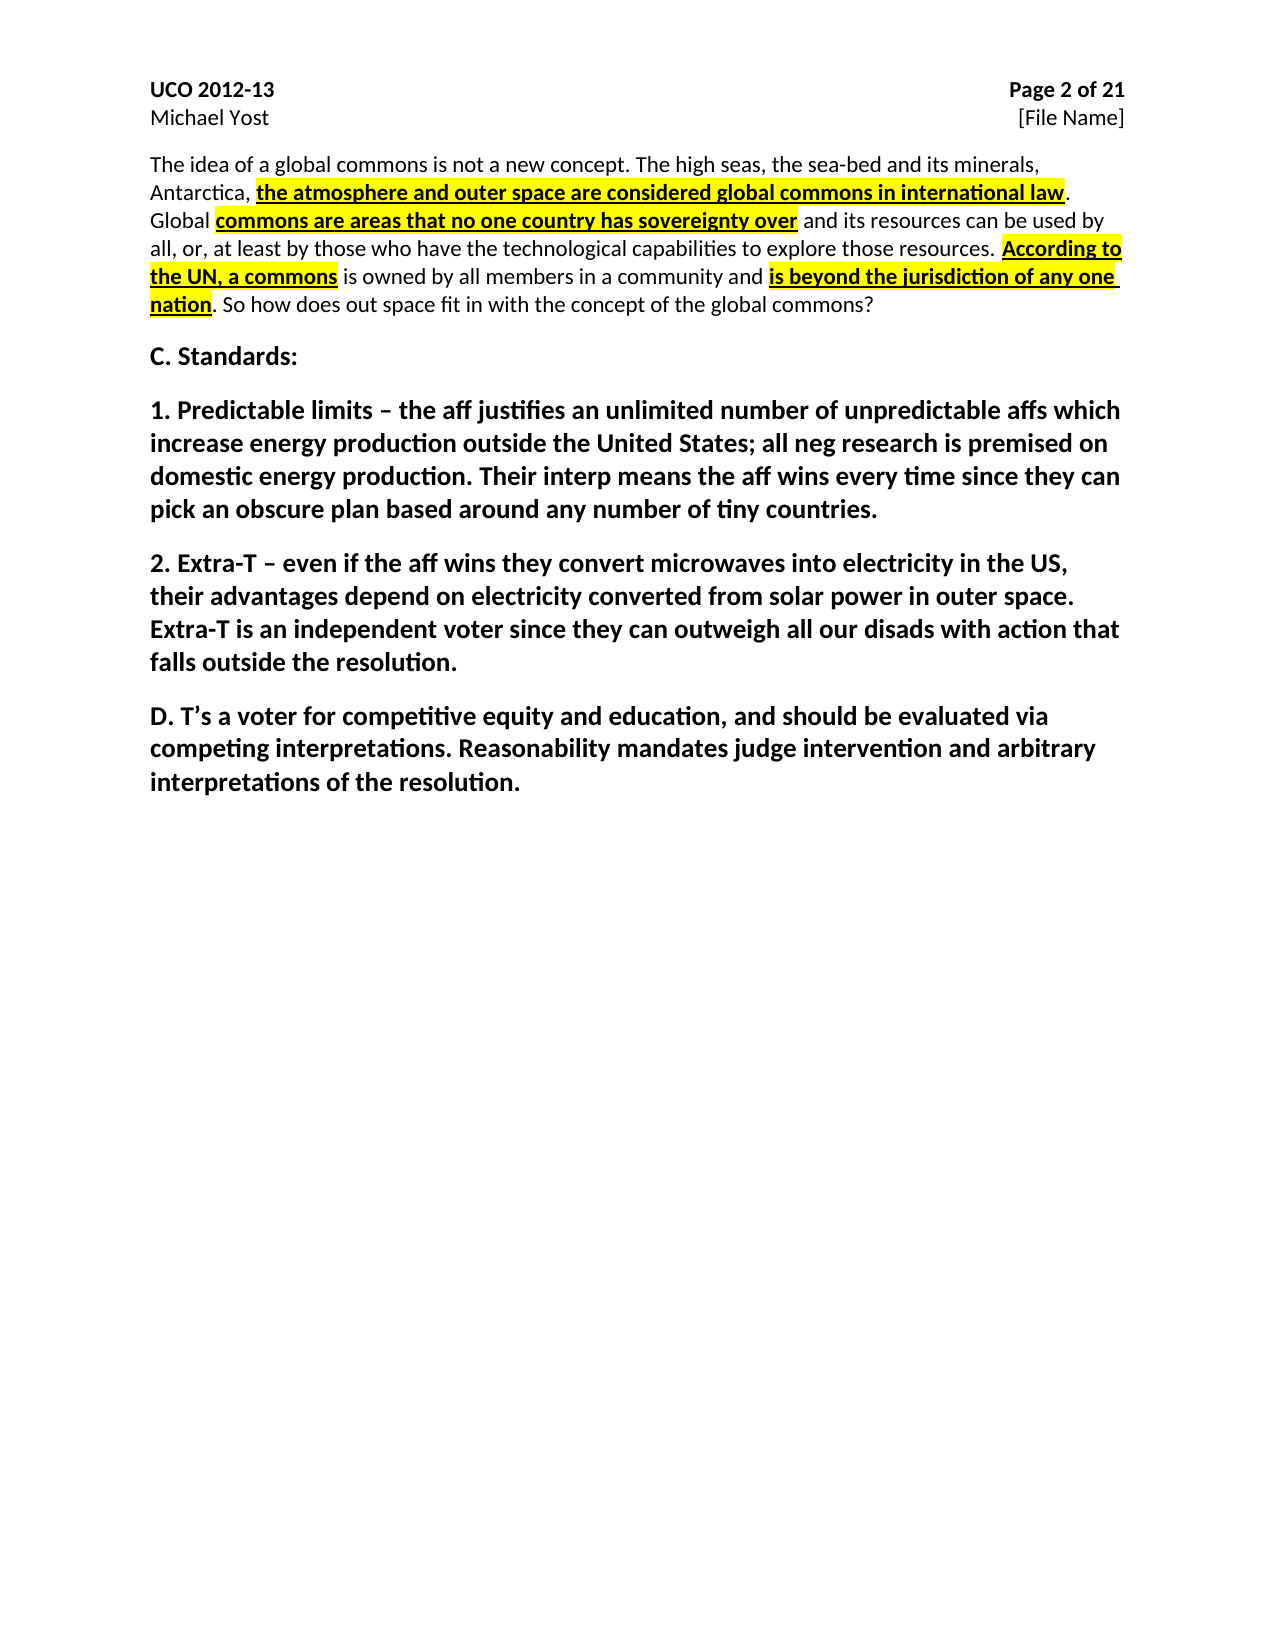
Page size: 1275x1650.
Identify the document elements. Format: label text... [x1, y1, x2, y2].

subtitle 2. Extra-T – even if the aff wins they convert microwaves into electricity in the US, their advantages depend on electricity converted from solar power in outer space. Extra-T is an independent voter since they can outweigh all our disads with action that falls outside the resolution. [150, 546, 1125, 678]
subtitle 1. Predictable limits – the aff justifies an unlimited number of unpredictable affs which increase energy production outside the United States; all neg research is premised on domestic energy production. Their interp means the aff wins every time since they can pick an obscure plan based around any number of tiny countries. [150, 393, 1125, 525]
subtitle C. Standards: [150, 339, 1125, 372]
subtitle D. T’s a voter for competitive equity and education, and should be evaluated via competing interpretations. Reasonability mandates judge intervention and arbitrary interpretations of the resolution. [150, 699, 1125, 798]
text The idea of a global commons is not a new concept. The high seas, the sea-bed and its minerals, Antarctica, the atmosphere and outer space are considered global commons in international law. Global commons are areas that no one country has sovereignty over and its resources can be used by all, or, at least by those who have the technological capabilities to explore those resources. According to the UN, a commons is owned by all members in a community and is beyond the jurisdiction of any one nation. So how does out space fit in with the concept of the global commons? [150, 150, 1125, 318]
